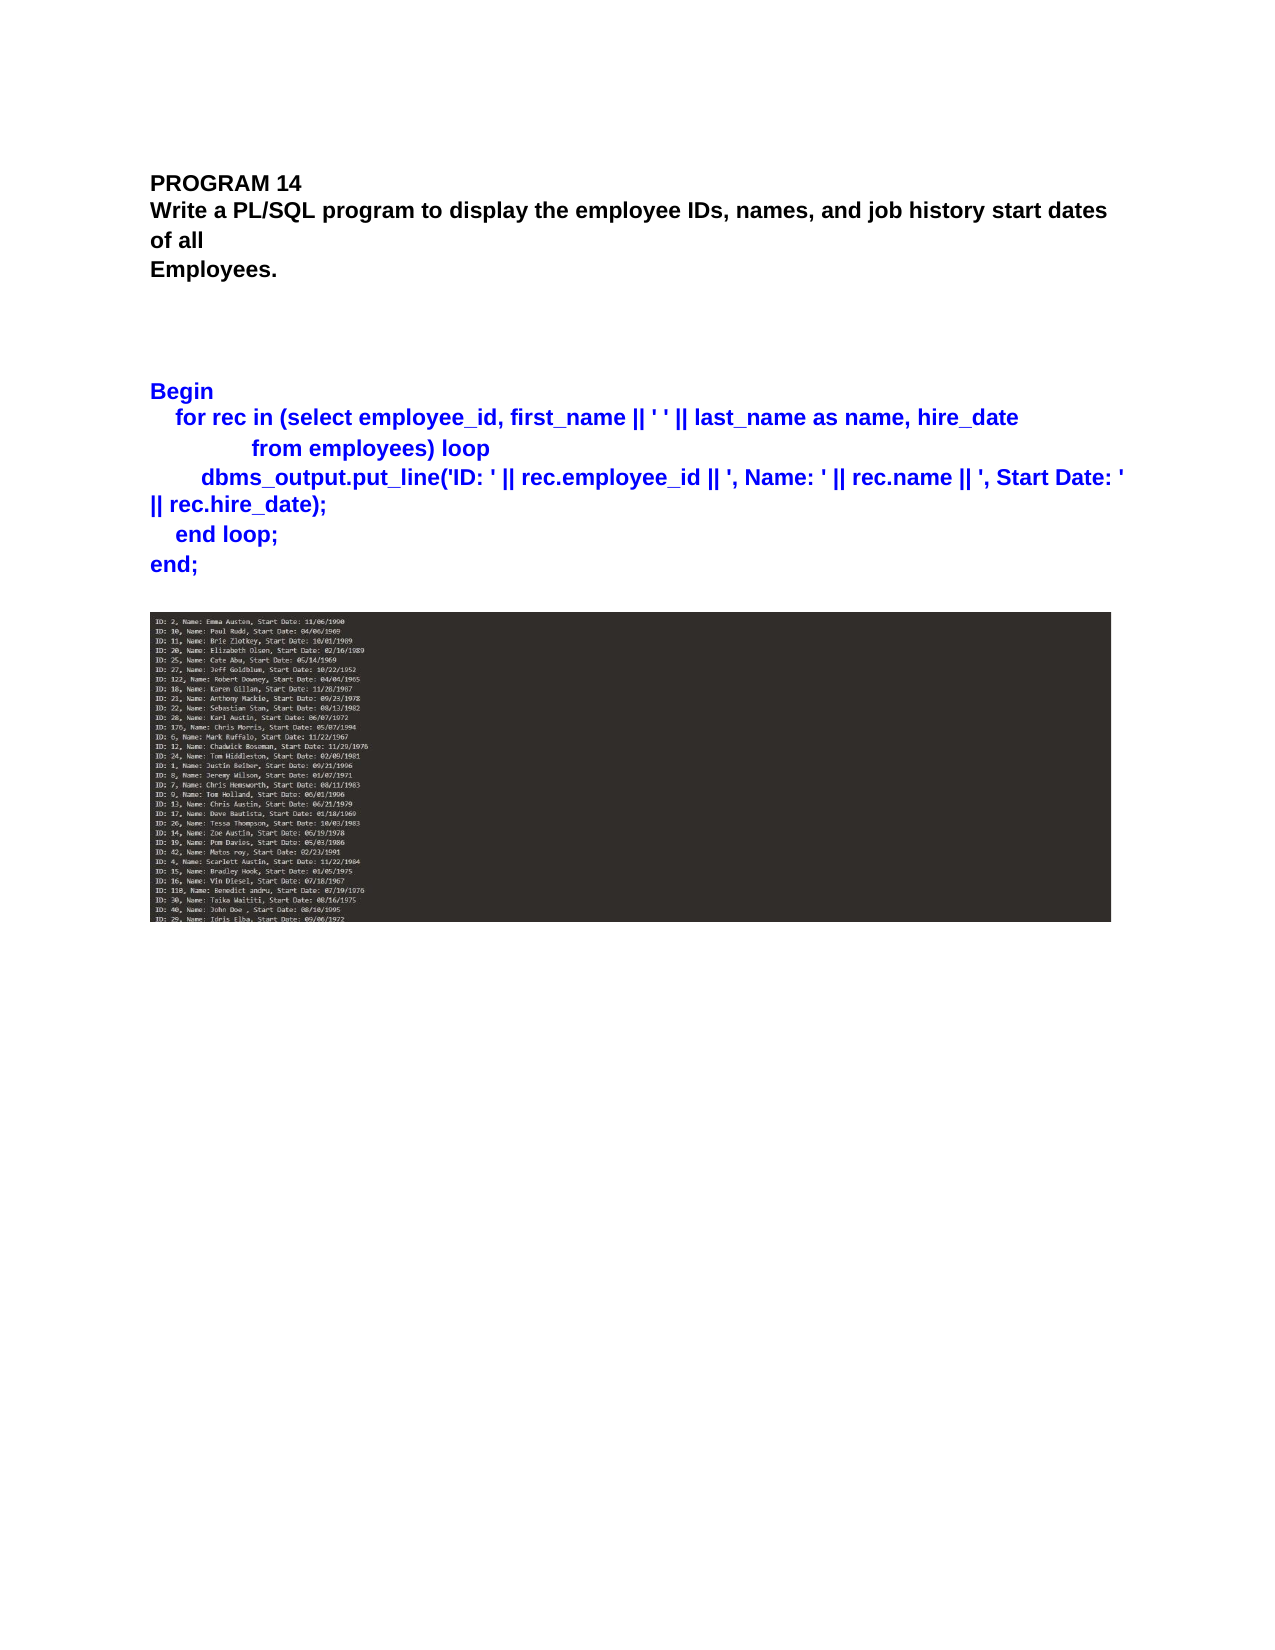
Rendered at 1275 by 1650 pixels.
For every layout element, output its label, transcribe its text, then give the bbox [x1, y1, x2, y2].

text dbms_output.put_line('ID: ' || rec.employee_id || ', Name: ' || rec.name || ', Start Date: ' [201, 465, 1225, 491]
text Employees. [150, 257, 1225, 283]
text Begin [150, 378, 1225, 404]
text PROGRAM 14 [150, 170, 1225, 196]
text for rec in (select employee_id, first_name || ' ' || last_name as name, hire_date from employees) loop [175, 404, 1021, 461]
text end; [150, 552, 1225, 578]
text Write a PL/SQL program to display the employee IDs, names, and job history start dates of all [150, 197, 1121, 253]
text || rec.hire_date); end loop; [150, 491, 329, 548]
picture [150, 612, 1112, 922]
